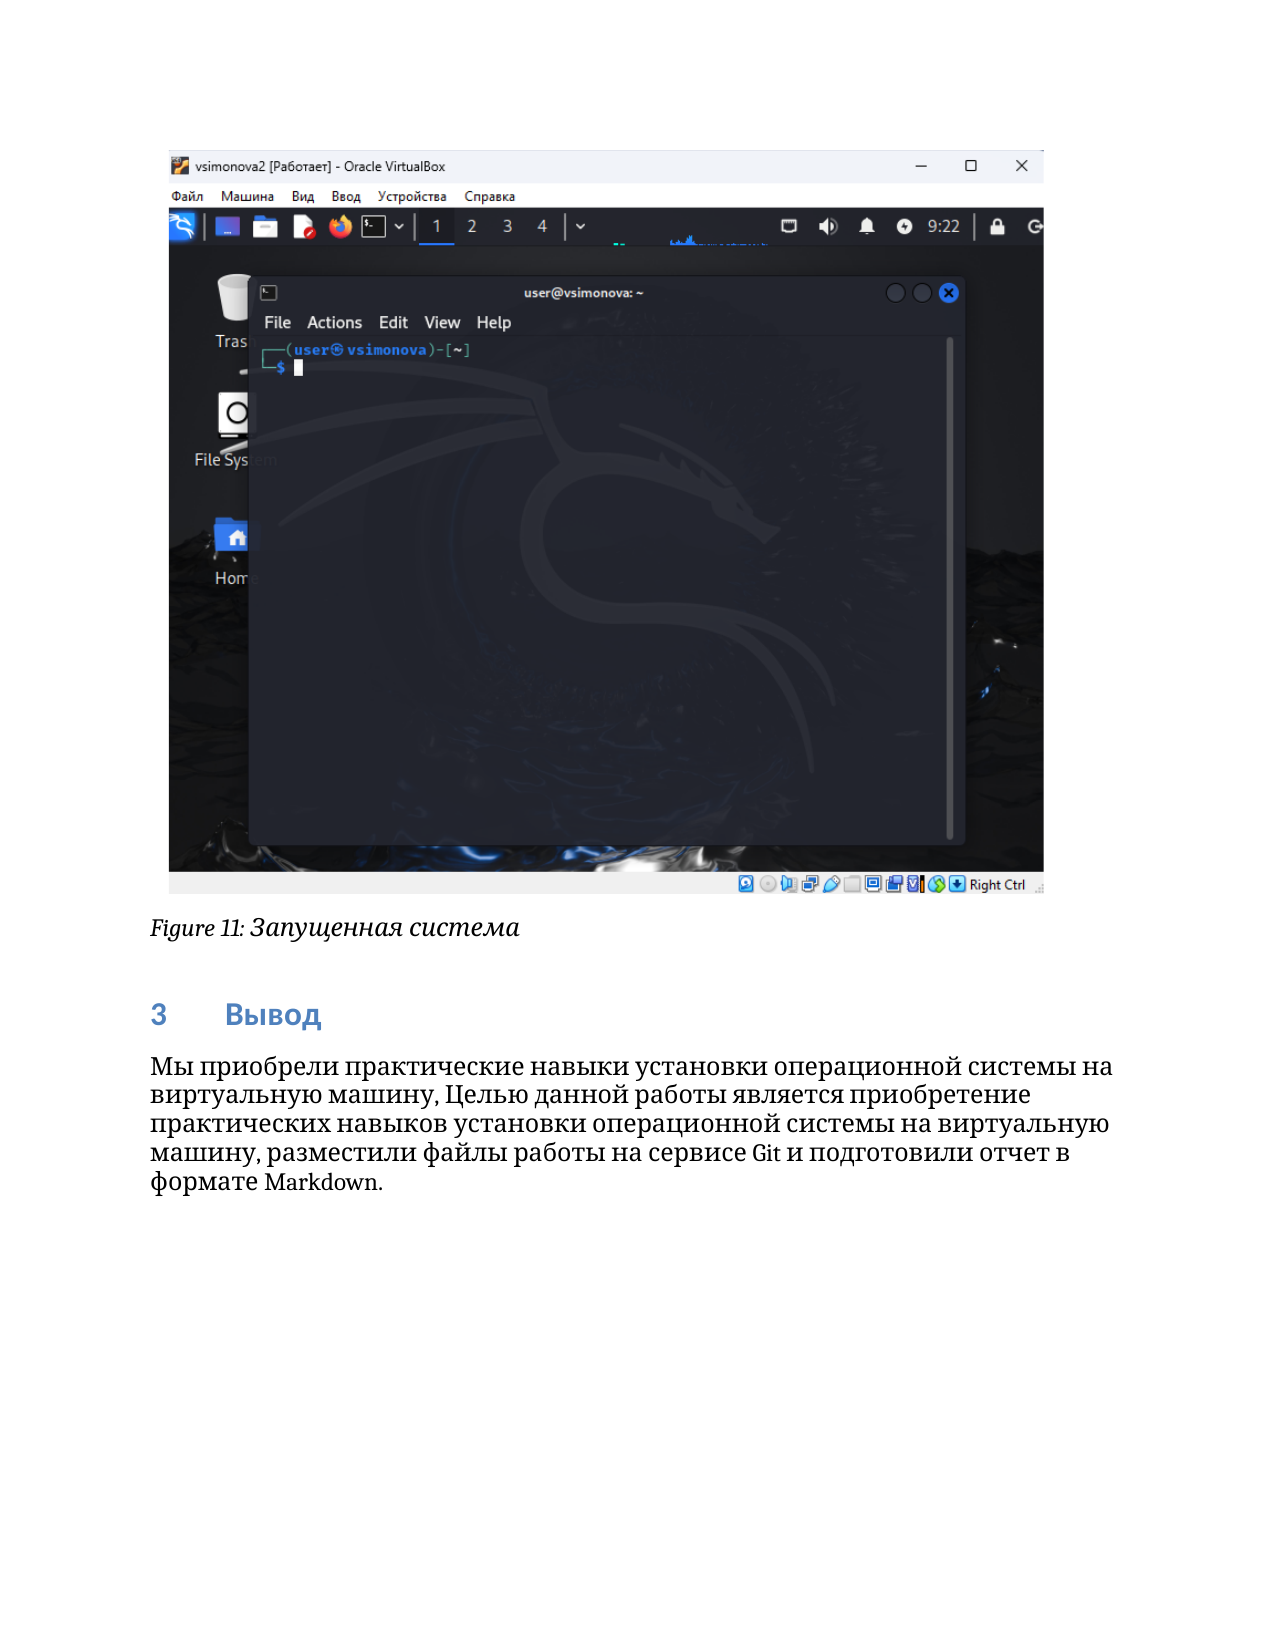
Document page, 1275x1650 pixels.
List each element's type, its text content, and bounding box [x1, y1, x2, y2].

text Мы приобрели практические навыки установки операционной системы на виртуальную машину, Целью данной работы является приобретение практических навыков установки операционной системы на виртуальную машину, разместили файлы работы на сервисе Git и подготовили отчет в формате Markdown. [150, 1053, 1125, 1196]
text Figure 11: Запущенная система [150, 914, 1125, 943]
picture [168, 150, 1044, 894]
subtitle 3 Вывод [150, 993, 1125, 1034]
